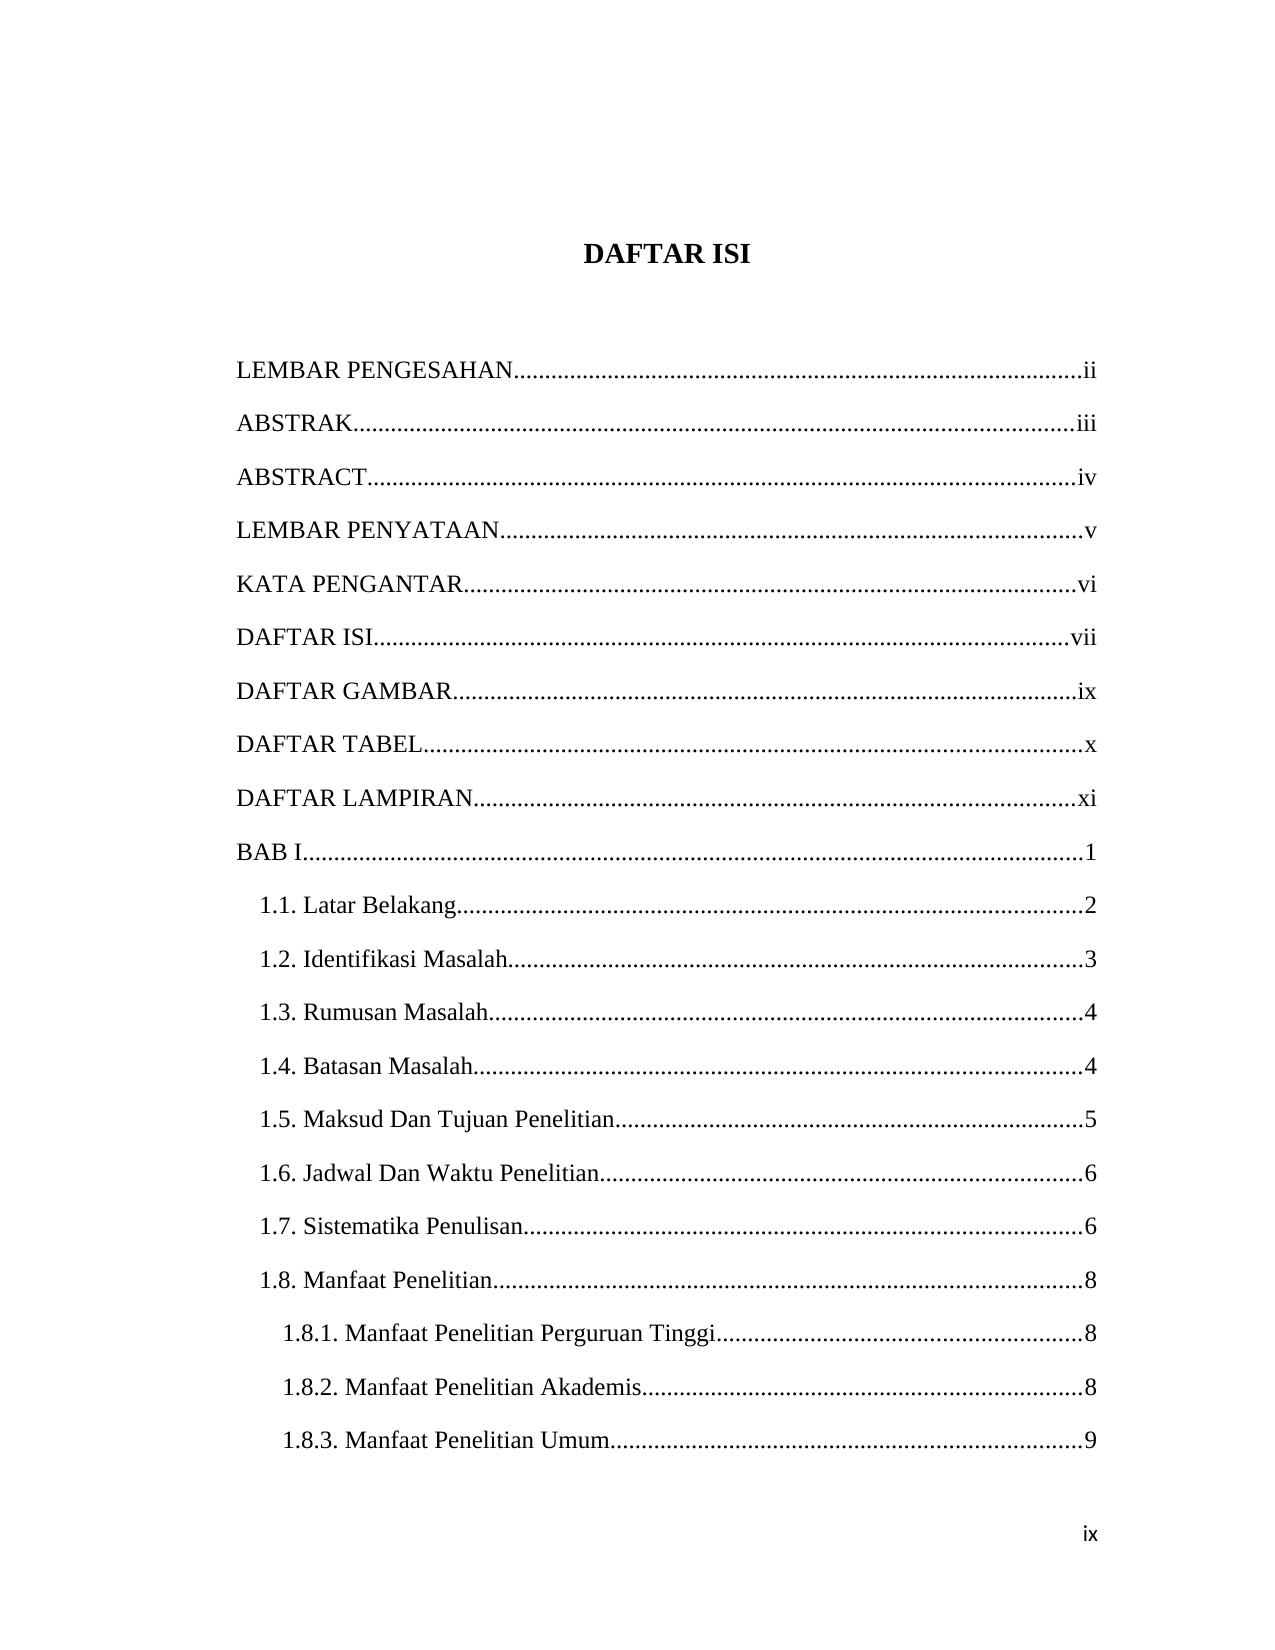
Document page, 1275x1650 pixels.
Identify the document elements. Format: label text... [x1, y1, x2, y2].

subtitle DAFTAR ISI [236, 236, 1098, 270]
